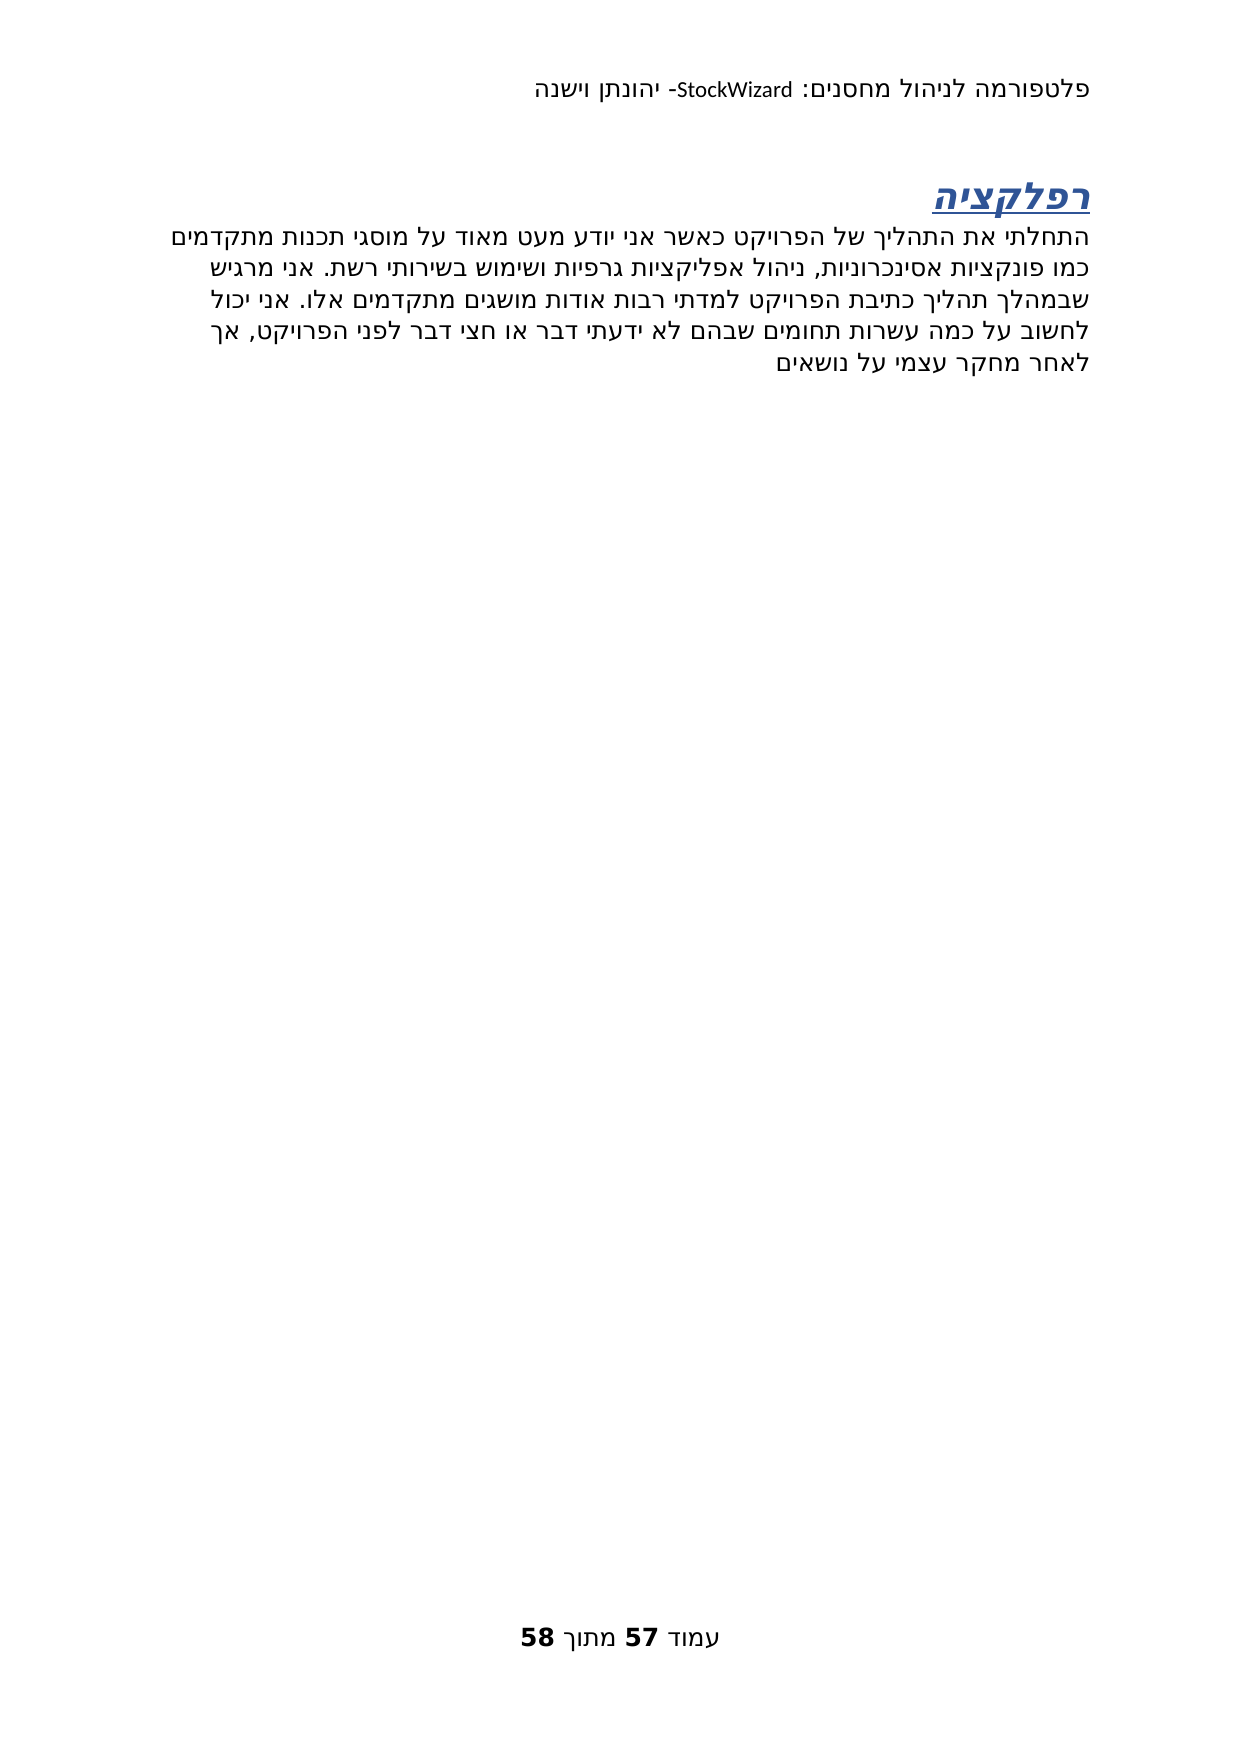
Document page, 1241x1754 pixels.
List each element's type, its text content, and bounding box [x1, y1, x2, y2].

subtitle רפלקציה [150, 175, 1090, 219]
text התחלתי את התהליך של הפרויקט כאשר אני יודע מעט מאוד על מוסגי תכנות מתקדמים כמו פונקציות אסינכרוניות, ניהול אפליקציות גרפיות ושימוש בשירותי רשת. אני מרגיש שבמהלך תהליך כתיבת הפרויקט למדתי רבות אודות מושגים מתקדמים אלו. אני יכול לחשוב על כמה עשרות תחומים שבהם לא ידעתי דבר או חצי דבר לפני הפרויקט, אך לאחר מחקר עצמי על נושאים [150, 222, 1090, 377]
